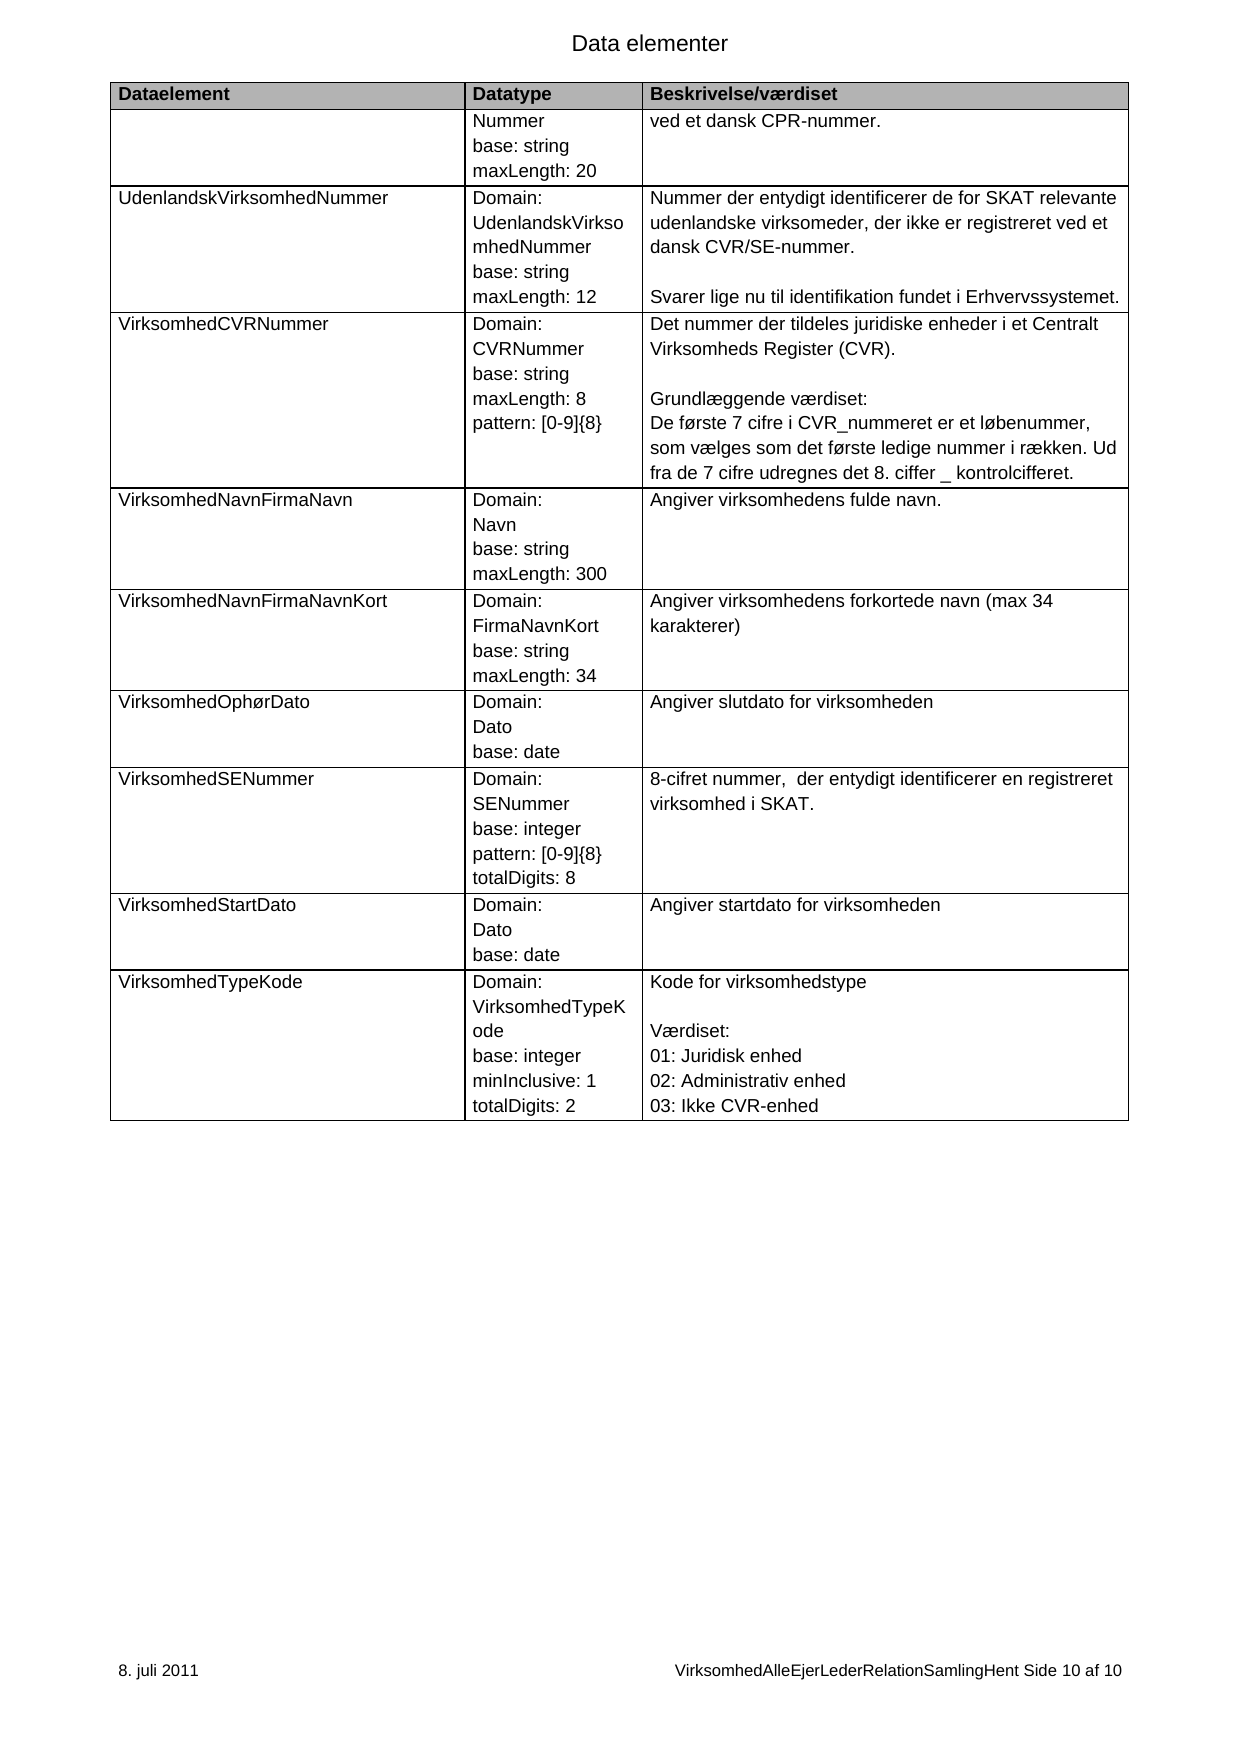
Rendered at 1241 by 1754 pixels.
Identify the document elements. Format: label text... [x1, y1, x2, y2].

table_cell Angiver virksomhedens fulde navn. [643, 489, 1128, 588]
table_cell Domain: SENummer base: integer pattern: [0-9]{8} totalDigits: 8 [466, 768, 642, 892]
table_cell VirksomhedSENummer [111, 768, 464, 892]
table_cell Domain: CVRNummer base: string maxLength: 8 pattern: [0-9]{8} [466, 313, 642, 487]
table_cell VirksomhedStartDato [111, 894, 464, 969]
table_cell UdenlandskVirksomhedNummer [111, 187, 464, 311]
table_header Beskrivelse/værdiset [643, 83, 1128, 109]
table_cell Domain: Dato base: date [466, 691, 642, 766]
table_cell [111, 110, 464, 185]
table_cell Kode for virksomhedstype Værdiset: 01: Juridisk enhed 02: Administrativ enhed 03: Ikke CVR-enhed [643, 971, 1128, 1120]
table_cell Domain: VirksomhedTypeKode base: integer minInclusive: 1 totalDigits: 2 [466, 971, 642, 1120]
table_cell VirksomhedOphørDato [111, 691, 464, 766]
table_cell Domain: Navn base: string maxLength: 300 [466, 489, 642, 588]
table_cell Nummer der entydigt identificerer de for SKAT relevante udenlandske virksomeder, der ikke er registreret ved et dansk CVR/SE-nummer. Svarer lige nu til identifikation fundet i Erhvervssystemet. [643, 187, 1128, 311]
table_cell Angiver startdato for virksomheden [643, 894, 1128, 969]
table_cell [466, 110, 642, 185]
table_header Dataelement [111, 83, 464, 109]
table_cell VirksomhedNavnFirmaNavn [111, 489, 464, 588]
table_cell Det nummer der tildeles juridiske enheder i et Centralt Virksomheds Register (CVR). Grundlæggende værdiset: De første 7 cifre i CVR_nummeret er et løbenummer, som vælges som det første ledige nummer i rækken. Ud fra de 7 cifre udregnes det 8. ciffer _ kontrolcifferet. [643, 313, 1128, 487]
table_header Datatype [466, 83, 642, 109]
table_cell VirksomhedNavnFirmaNavnKort [111, 590, 464, 690]
table_cell 8-cifret nummer, der entydigt identificerer en registreret virksomhed i SKAT. [643, 768, 1128, 892]
table_cell Angiver virksomhedens forkortede navn (max 34 karakterer) [643, 590, 1128, 690]
table_cell Domain: Dato base: date [466, 894, 642, 969]
table_cell Domain: UdenlandskVirksomhedNummer base: string maxLength: 12 [466, 187, 642, 311]
table_cell Domain: FirmaNavnKort base: string maxLength: 34 [466, 590, 642, 690]
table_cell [643, 110, 1128, 185]
table_cell VirksomhedCVRNummer [111, 313, 464, 487]
table_cell VirksomhedTypeKode [111, 971, 464, 1120]
table_cell Angiver slutdato for virksomheden [643, 691, 1128, 766]
